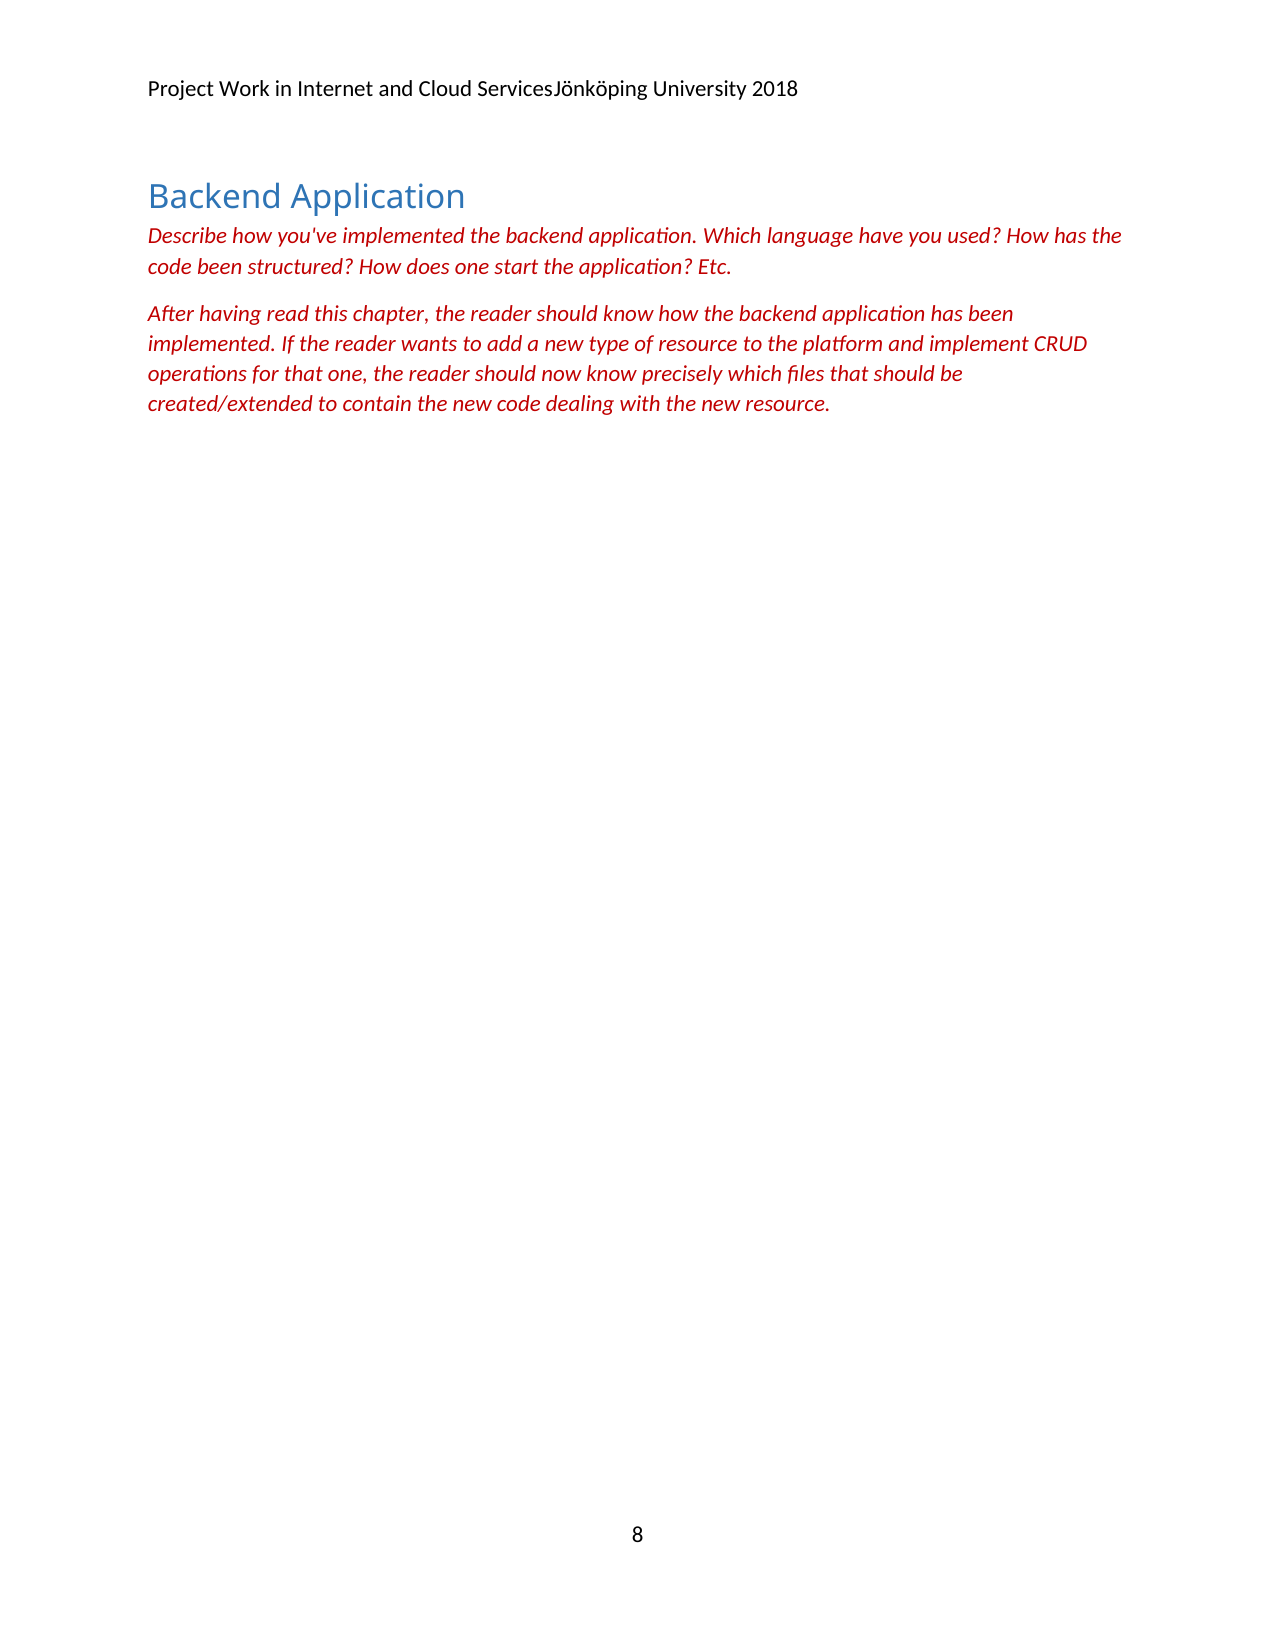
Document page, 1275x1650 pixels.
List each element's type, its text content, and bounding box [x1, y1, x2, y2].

subtitle Backend Application [148, 173, 1127, 218]
text Describe how you've implemented the backend application. Which language have you used? How has the code been structured? How does one start the application? Etc. [148, 222, 1127, 280]
text After having read this chapter, the reader should know how the backend application has been implemented. If the reader wants to add a new type of resource to the platform and implement CRUD operations for that one, the reader should now know precisely which files that should be created/extended to contain the new code dealing with the new resource. [148, 299, 1127, 417]
